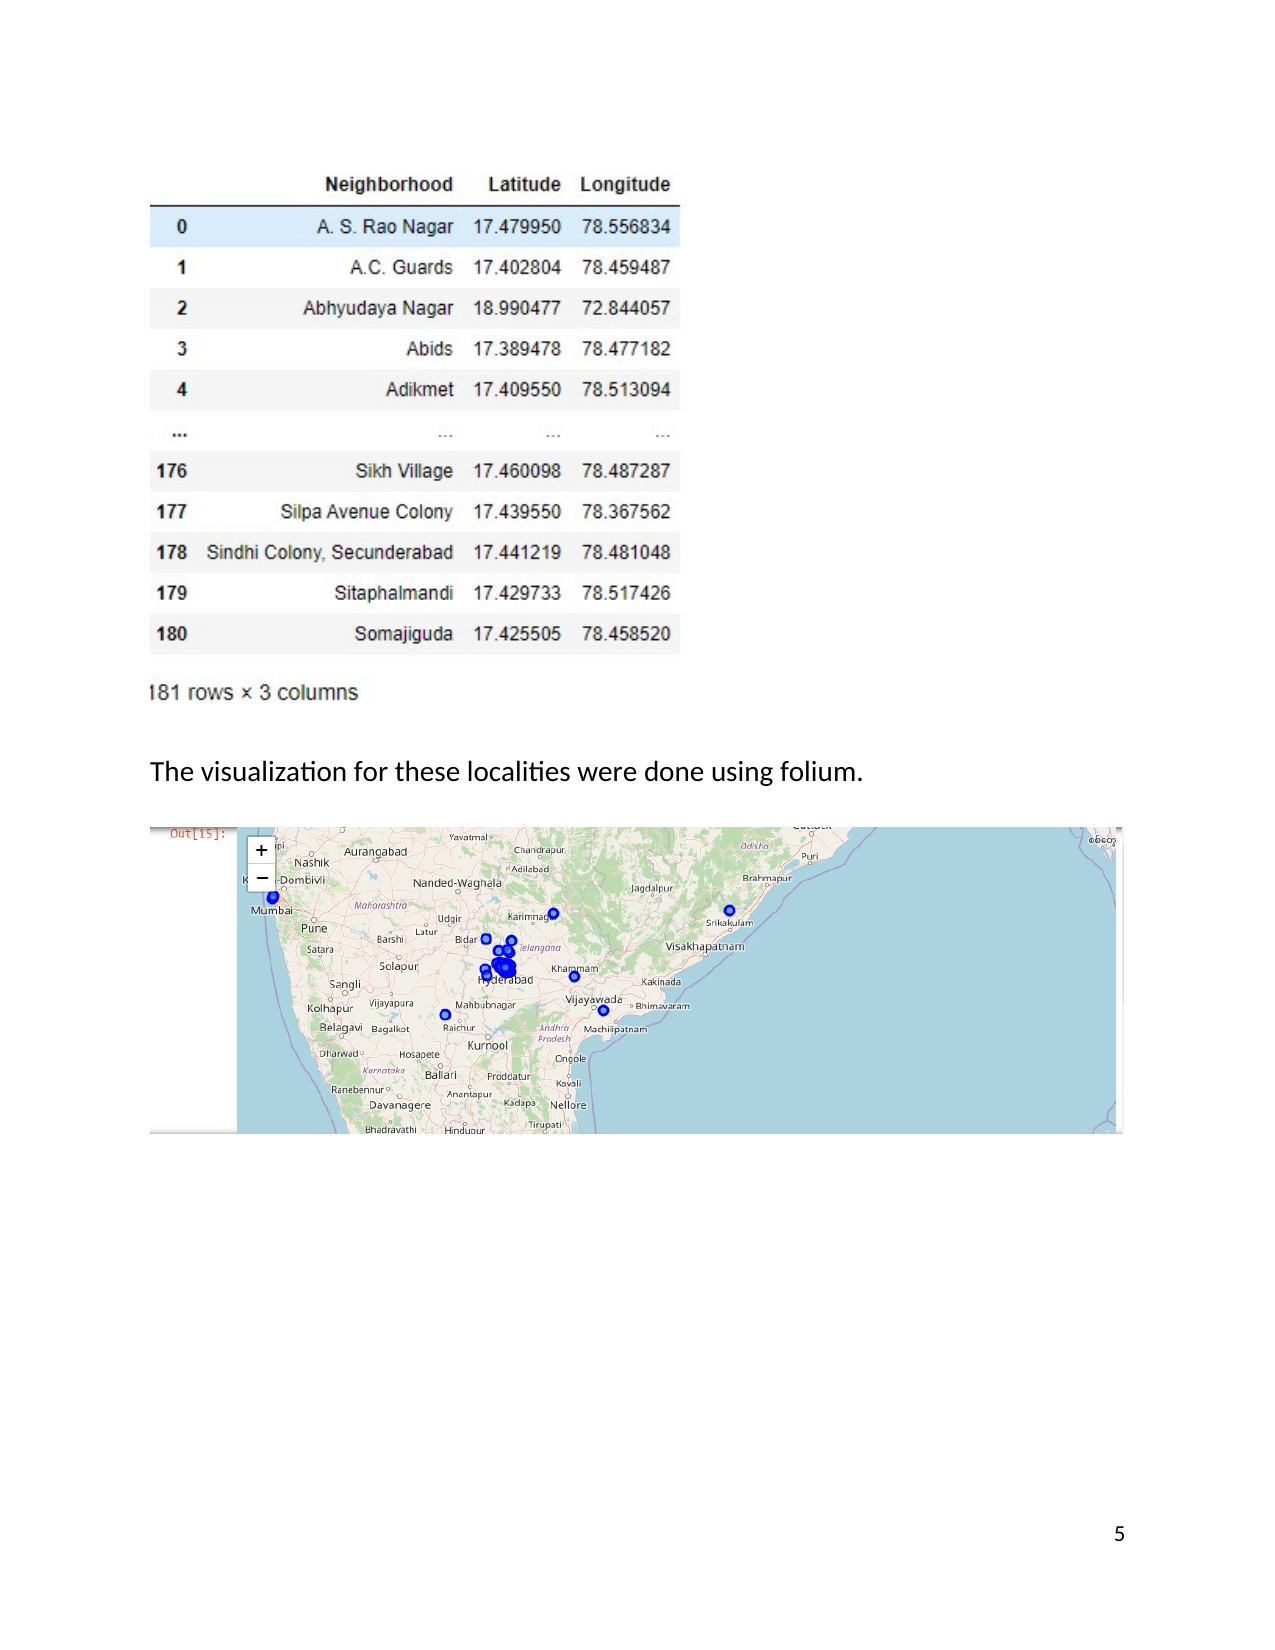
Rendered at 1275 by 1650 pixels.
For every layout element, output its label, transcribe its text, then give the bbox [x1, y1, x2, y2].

text The visualization for these localities were done using folium. [150, 753, 1125, 789]
picture [150, 149, 710, 719]
picture [150, 827, 1124, 1137]
